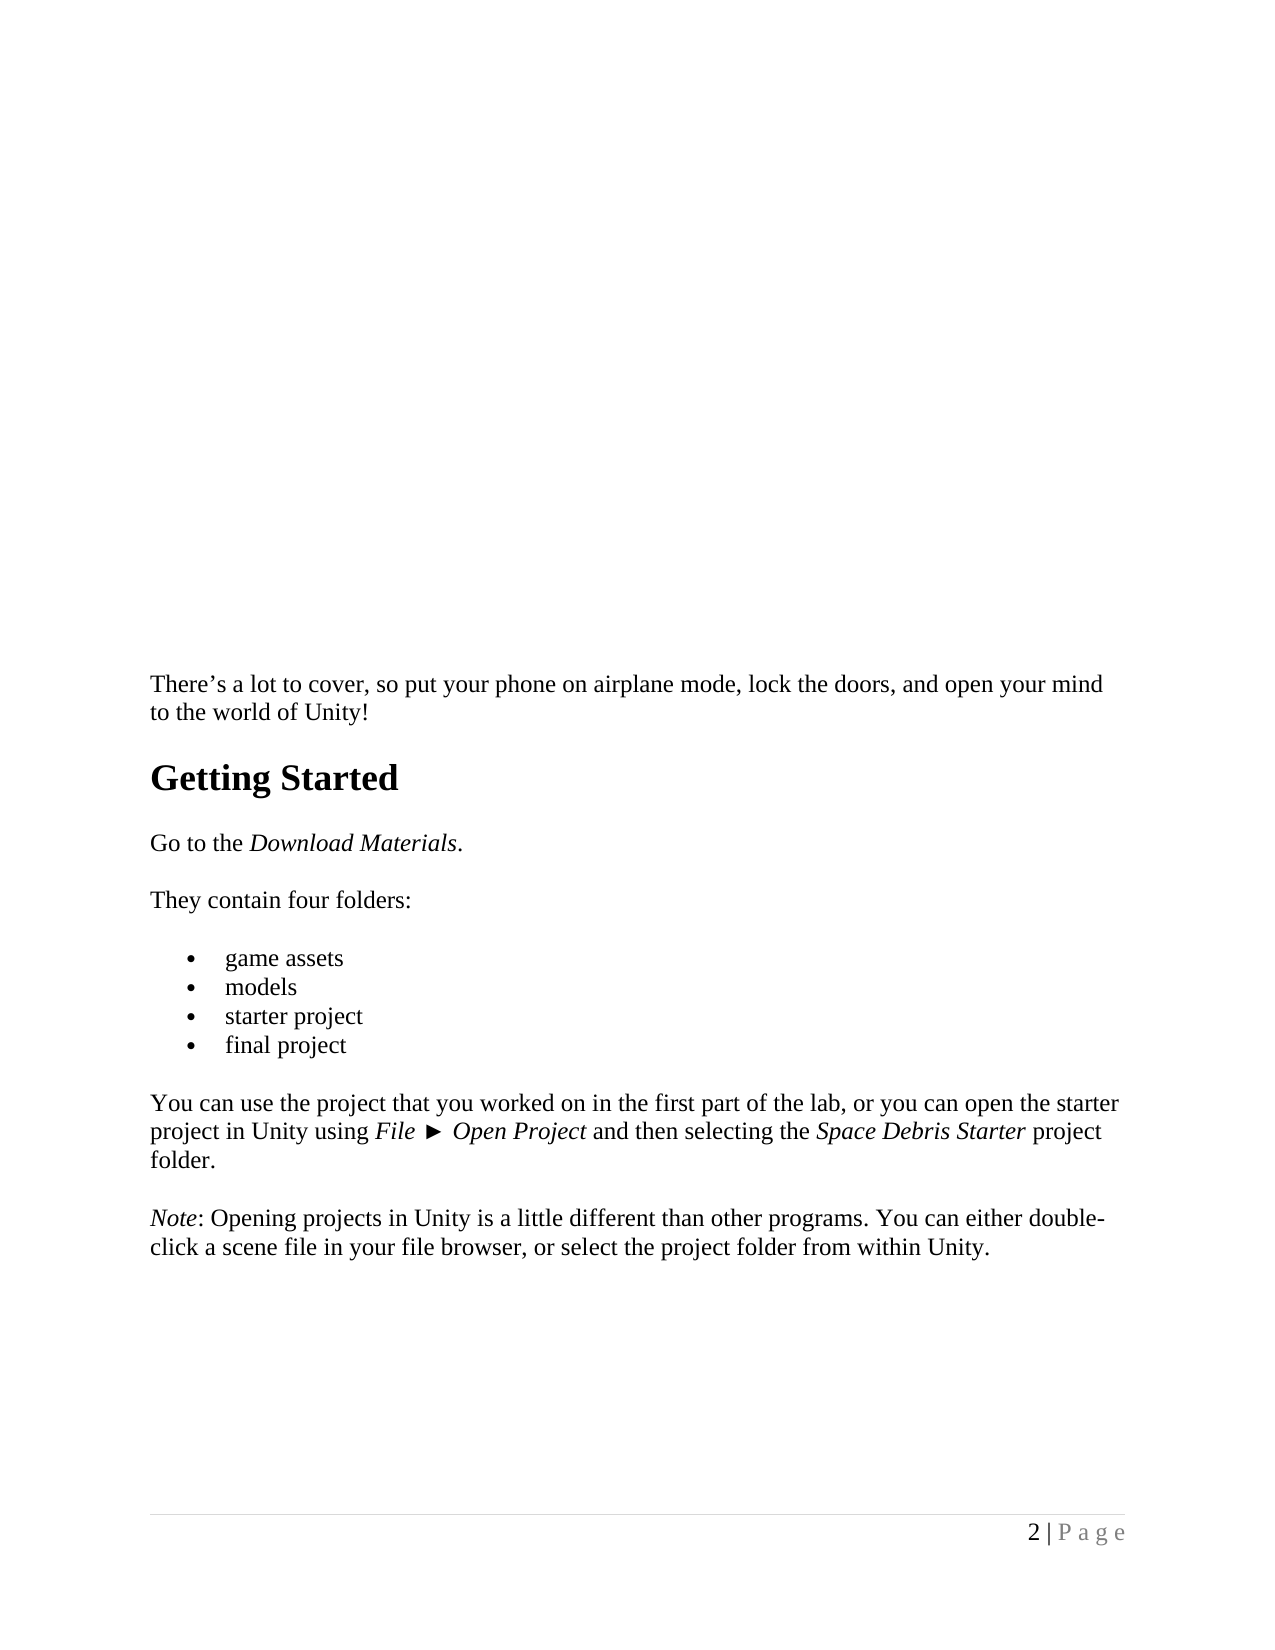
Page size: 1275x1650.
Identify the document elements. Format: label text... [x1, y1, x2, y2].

text There’s a lot to cover, so put your phone on airplane mode, lock the doors, and open your mind to the world of Unity! [150, 669, 1125, 726]
text Note: Opening projects in Unity is a little different than other programs. You can either double-click a scene file in your file browser, or select the project folder from within Unity. [150, 1203, 1125, 1261]
list models [187, 972, 1125, 1001]
list game assets [187, 943, 1125, 972]
text Go to the Download Materials. [150, 828, 1125, 856]
list final project [187, 1030, 1125, 1058]
text They contain four folders: [150, 886, 1125, 914]
subtitle Getting Started [150, 755, 1125, 798]
list starter project [187, 1001, 1125, 1030]
text You can use the project that you worked on in the first part of the lab, or you can open the starter project in Unity using File ► Open Project and then selecting the Space Debris Starter project folder. [150, 1088, 1125, 1174]
